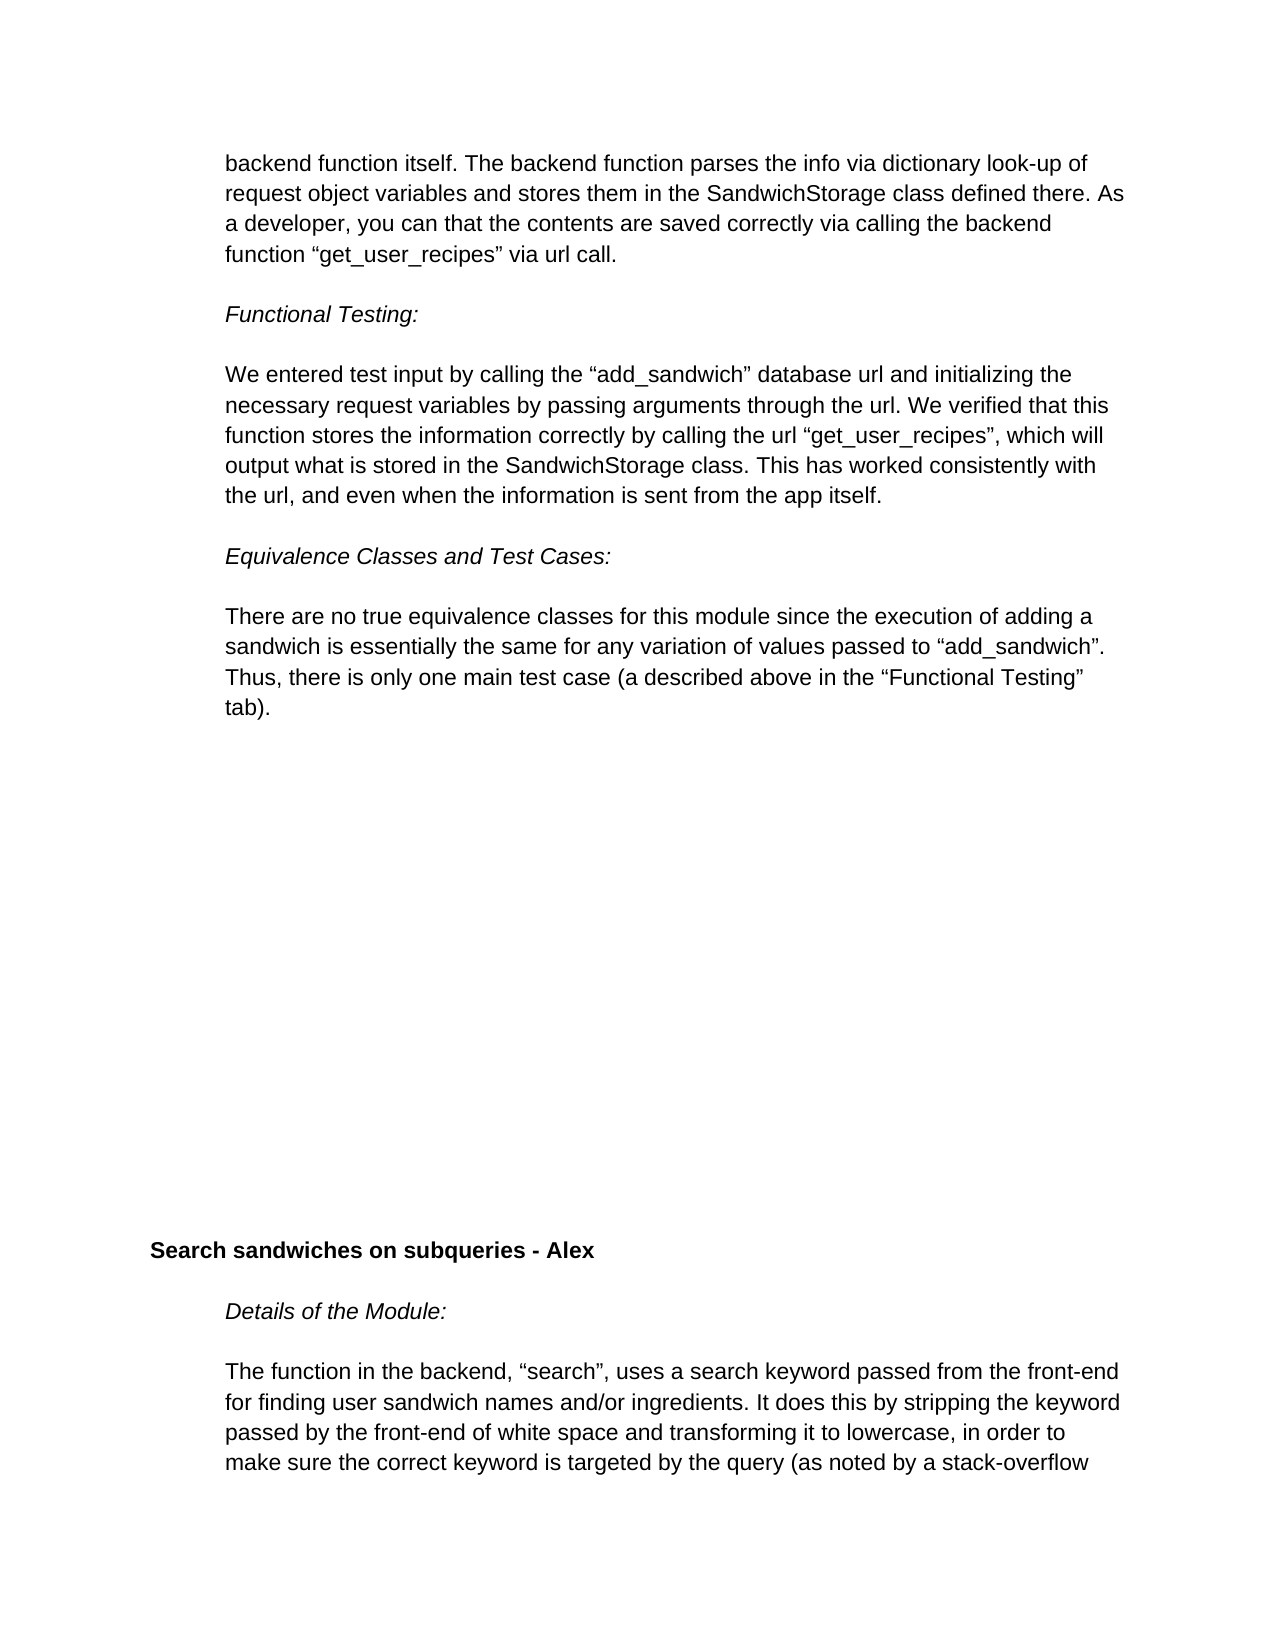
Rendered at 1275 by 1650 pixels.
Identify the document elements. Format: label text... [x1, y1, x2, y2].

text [225, 1388, 1125, 1475]
text The function in the backend, “search”, uses a search keyword passed from the front-end [150, 1358, 1125, 1385]
text Search sandwiches on subqueries - Alex [150, 1237, 1125, 1264]
text Functional Testing: [225, 301, 1125, 327]
text Details of the Module: [150, 1298, 1125, 1324]
text We entered test input by calling the “add_sandwich” database url and initializing the necessary request variables by passing arguments through the url. We verified that this function stores the information correctly by calling the url “get_user_recipes”, which will output what is stored in the SandwichStorage class. This has worked consistently with the url, and even when the information is sent from the app itself. [225, 361, 1125, 509]
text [225, 150, 1125, 267]
text There are no true equivalence classes for this module since the execution of adding a sandwich is essentially the same for any variation of values passed to “add_sandwich”. Thus, there is only one main test case (a described above in the “Functional Testing” tab). [225, 603, 1125, 720]
text Equivalence Classes and Test Cases: [225, 543, 1125, 569]
